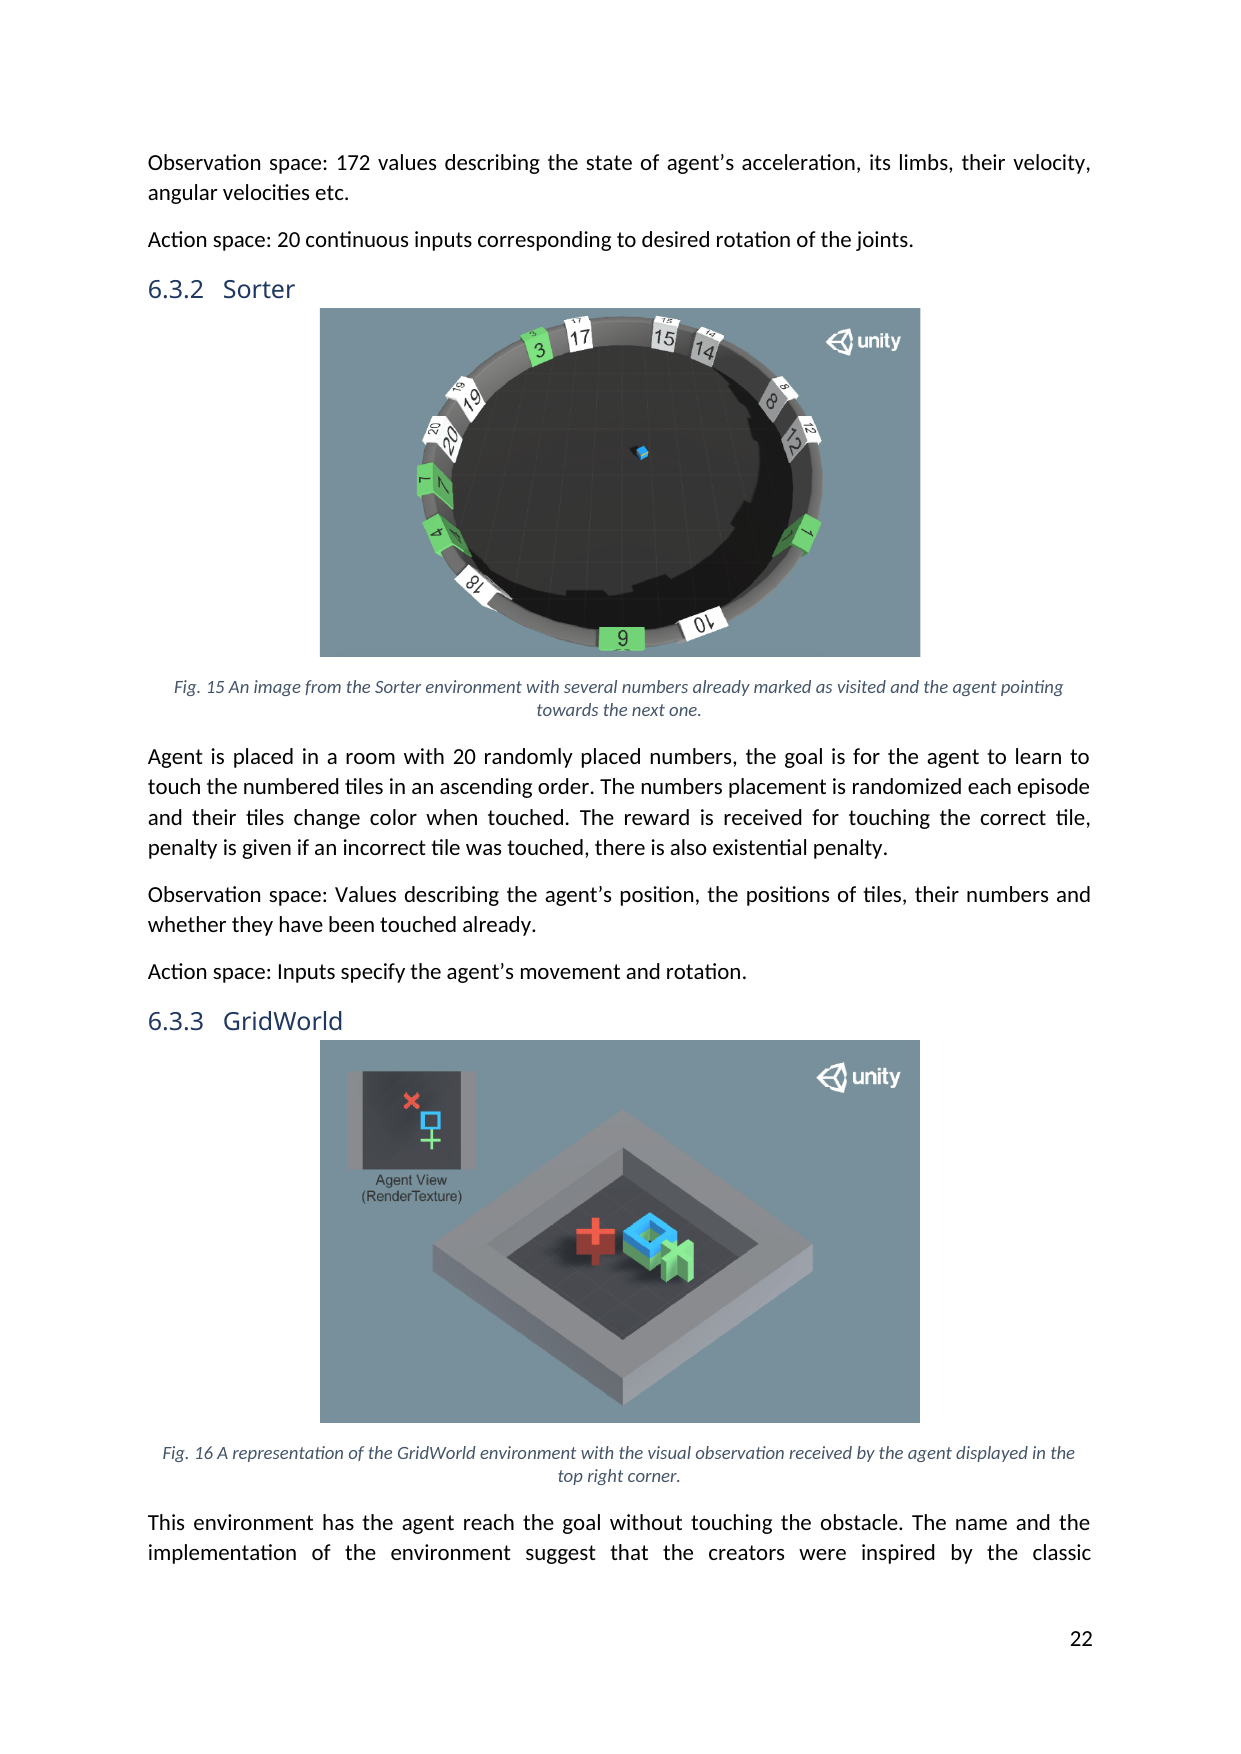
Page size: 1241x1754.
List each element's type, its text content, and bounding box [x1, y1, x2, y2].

text Observation space: 172 values describing the state of agent’s acceleration, its limbs, their velocity, angular velocities etc. [148, 148, 1093, 206]
text Fig. 16 A representation of the GridWorld environment with the visual observation received by the agent displayed in the top right corner. [148, 1441, 1093, 1487]
subtitle Sorter [148, 272, 1093, 306]
text Agent is placed in a room with 20 randomly placed numbers, the goal is for the agent to learn to touch the numbered tiles in an ascending order. The numbers placement is randomized each episode and their tiles change color when touched. The reward is received for touching the correct tile, penalty is given if an incorrect tile was touched, there is also existential penalty. [148, 742, 1093, 861]
text Observation space: Values describing the agent’s position, the positions of tiles, their numbers and whether they have been touched already. [148, 880, 1093, 938]
text Action space: 20 continuous inputs corresponding to desired rotation of the joints. [148, 225, 1093, 253]
picture [320, 1040, 920, 1423]
text Fig. 15 An image from the Sorter environment with several numbers already marked as visited and the agent pointing towards the next one. [148, 676, 1093, 721]
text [148, 1508, 1093, 1566]
subtitle GridWorld [148, 1004, 1093, 1038]
text Action space: Inputs specify the agent’s movement and rotation. [148, 957, 1093, 985]
picture [319, 308, 921, 657]
